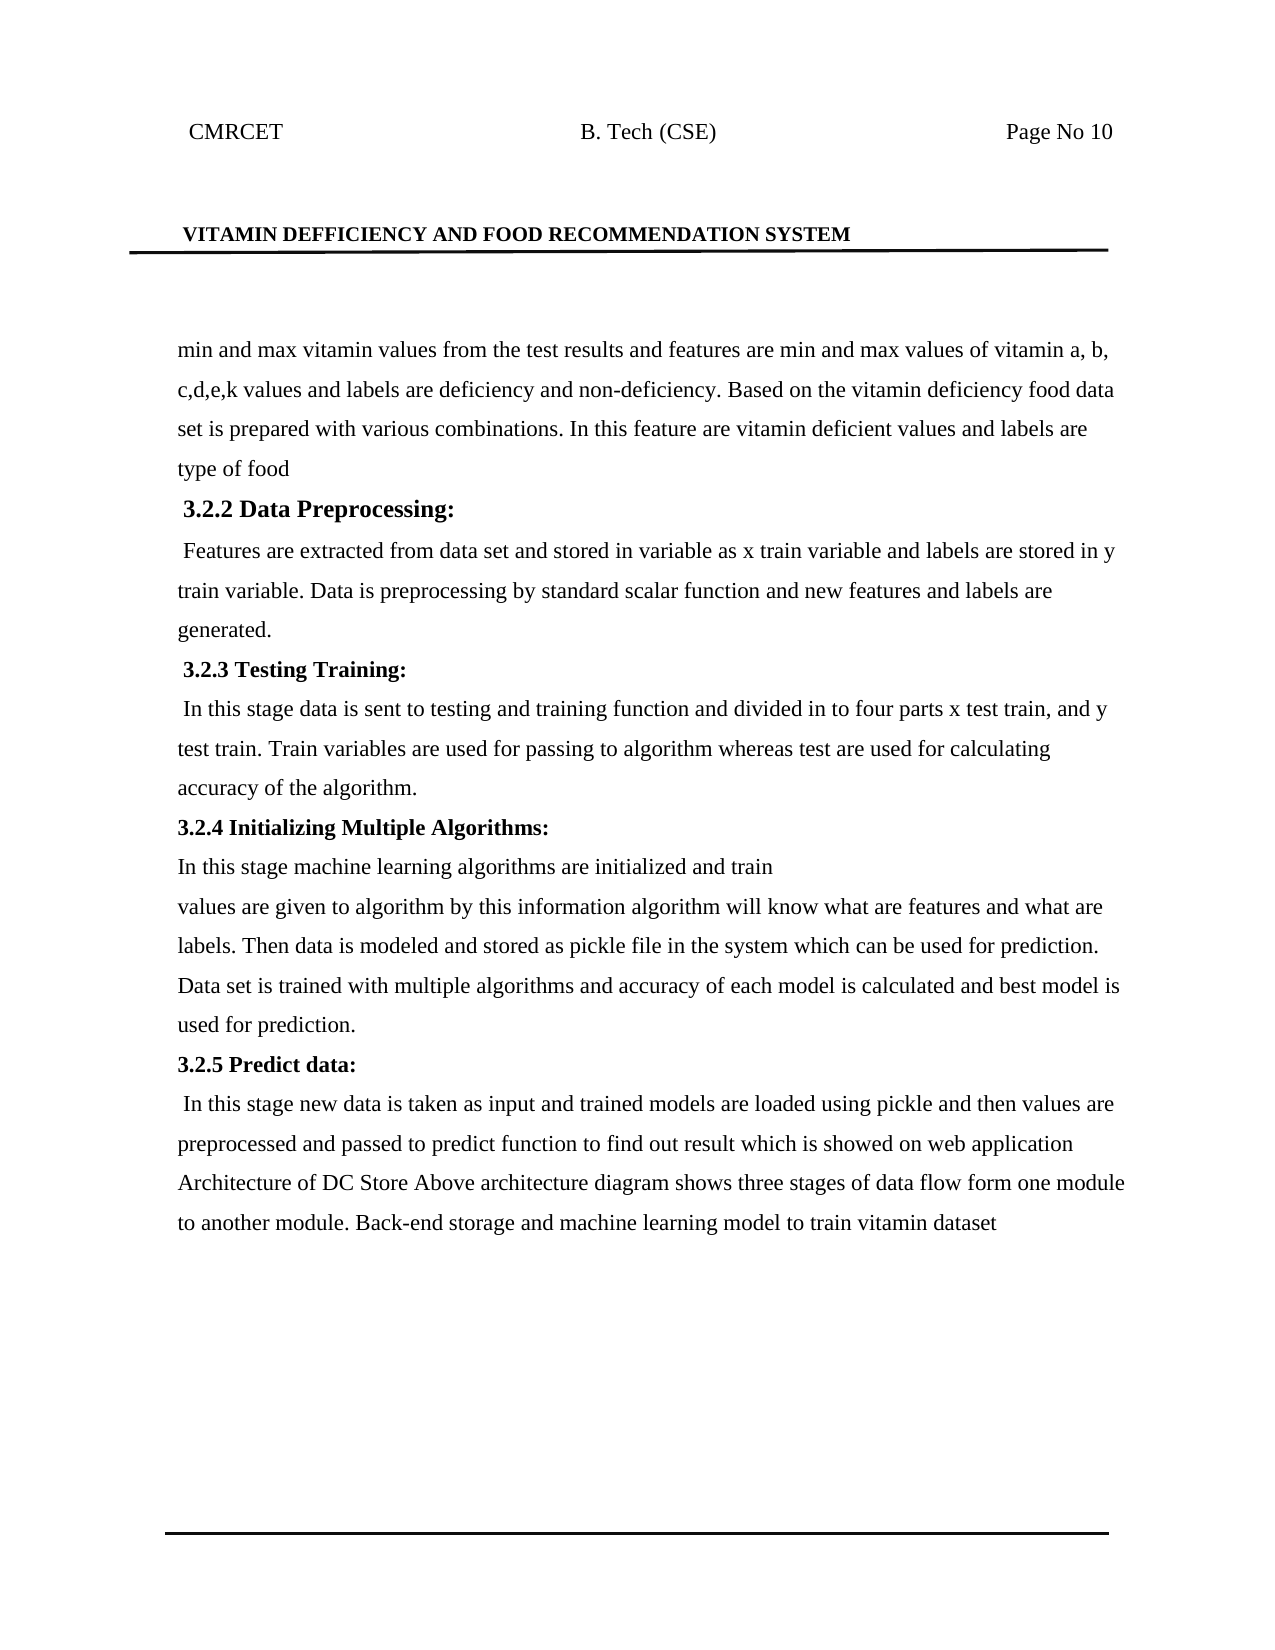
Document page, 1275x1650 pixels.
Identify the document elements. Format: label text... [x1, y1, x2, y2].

text 3.2.5 Predict data: [177, 1051, 1127, 1077]
text In this stage data is sent to testing and training function and divided in to four parts x test train, and y test train. Train variables are used for passing to algorithm whereas test are used for calculating accuracy of the algorithm. [177, 695, 1127, 801]
text min and max vitamin values from the test results and features are min and max values of vitamin a, b, c,d,e,k values and labels are deficiency and non-deficiency. Based on the vitamin deficiency food data [177, 336, 1127, 402]
text In this stage machine learning algorithms are initialized and train [177, 853, 1127, 880]
text CMRCET B. Tech (CSE) Page No 10 [177, 118, 1127, 144]
text set is prepared with various combinations. In this feature are vitamin deficient values and labels are type of food [177, 415, 1127, 481]
text In this stage new data is taken as input and trained models are loaded using pickle and then values are preprocessed and passed to predict function to find out result which is showed on web application Architecture of DC Store Above architecture diagram shows three stages of data flow form one module to another module. Back-end storage and machine learning model to train vitamin dataset [177, 1090, 1127, 1235]
text 3.2.4 Initializing Multiple Algorithms: [177, 814, 1127, 840]
text Features are extracted from data set and stored in variable as x train variable and labels are stored in y train variable. Data is preprocessing by standard scalar function and new features and labels are generated. [177, 537, 1127, 643]
text 3.2.3 Testing Training: [177, 656, 1127, 682]
text 3.2.2 Data Preprocessing: [177, 494, 1127, 523]
text values are given to algorithm by this information algorithm will know what are features and what are labels. Then data is modeled and stored as pickle file in the system which can be used for prediction. Data set is trained with multiple algorithms and accuracy of each model is calculated and best model is used for prediction. [177, 893, 1127, 1038]
text VITAMIN DEFFICIENCY AND FOOD RECOMMENDATION SYSTEM [177, 221, 1127, 246]
